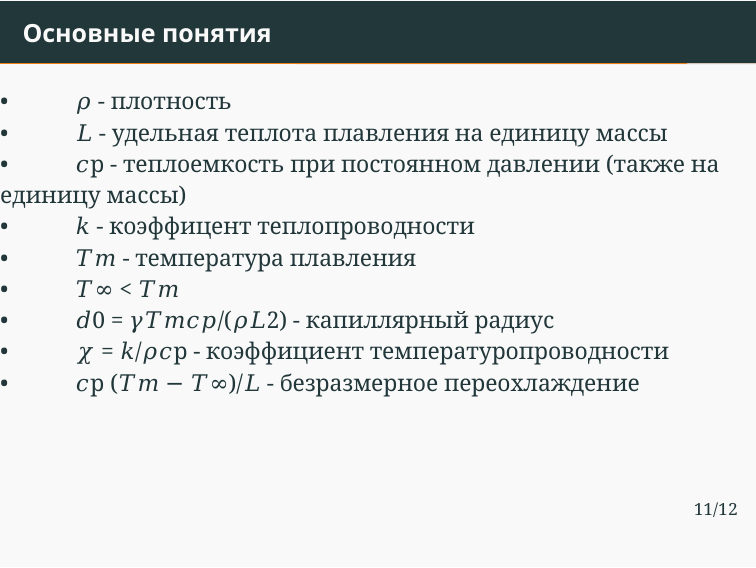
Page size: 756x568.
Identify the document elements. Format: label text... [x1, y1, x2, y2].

text • 𝑘 - коэффицент теплопроводности [0, 210, 756, 242]
text • 𝑐p (𝑇𝑚 − 𝑇∞)/𝐿 - безразмерное переохлаждение [0, 367, 756, 398]
text • 𝑑0 = 𝛾𝑇𝑚𝑐𝑝/(𝜌𝐿2) - капиллярный радиус [0, 304, 756, 335]
text 11/12 [0, 497, 737, 520]
text • 𝜒 = 𝑘/𝜌𝑐p - коэффициент температуропроводности [0, 335, 756, 367]
text • 𝑇𝑚 - температура плавления [0, 242, 756, 273]
text • 𝐿 - удельная теплота плавления на единицу массы [0, 117, 756, 148]
text • 𝑇∞ < 𝑇𝑚 [0, 273, 756, 304]
text • 𝜌 - плотность [0, 85, 756, 117]
text • 𝑐p - теплоемкость при постоянном давлении (также на единицу массы) [0, 148, 756, 210]
